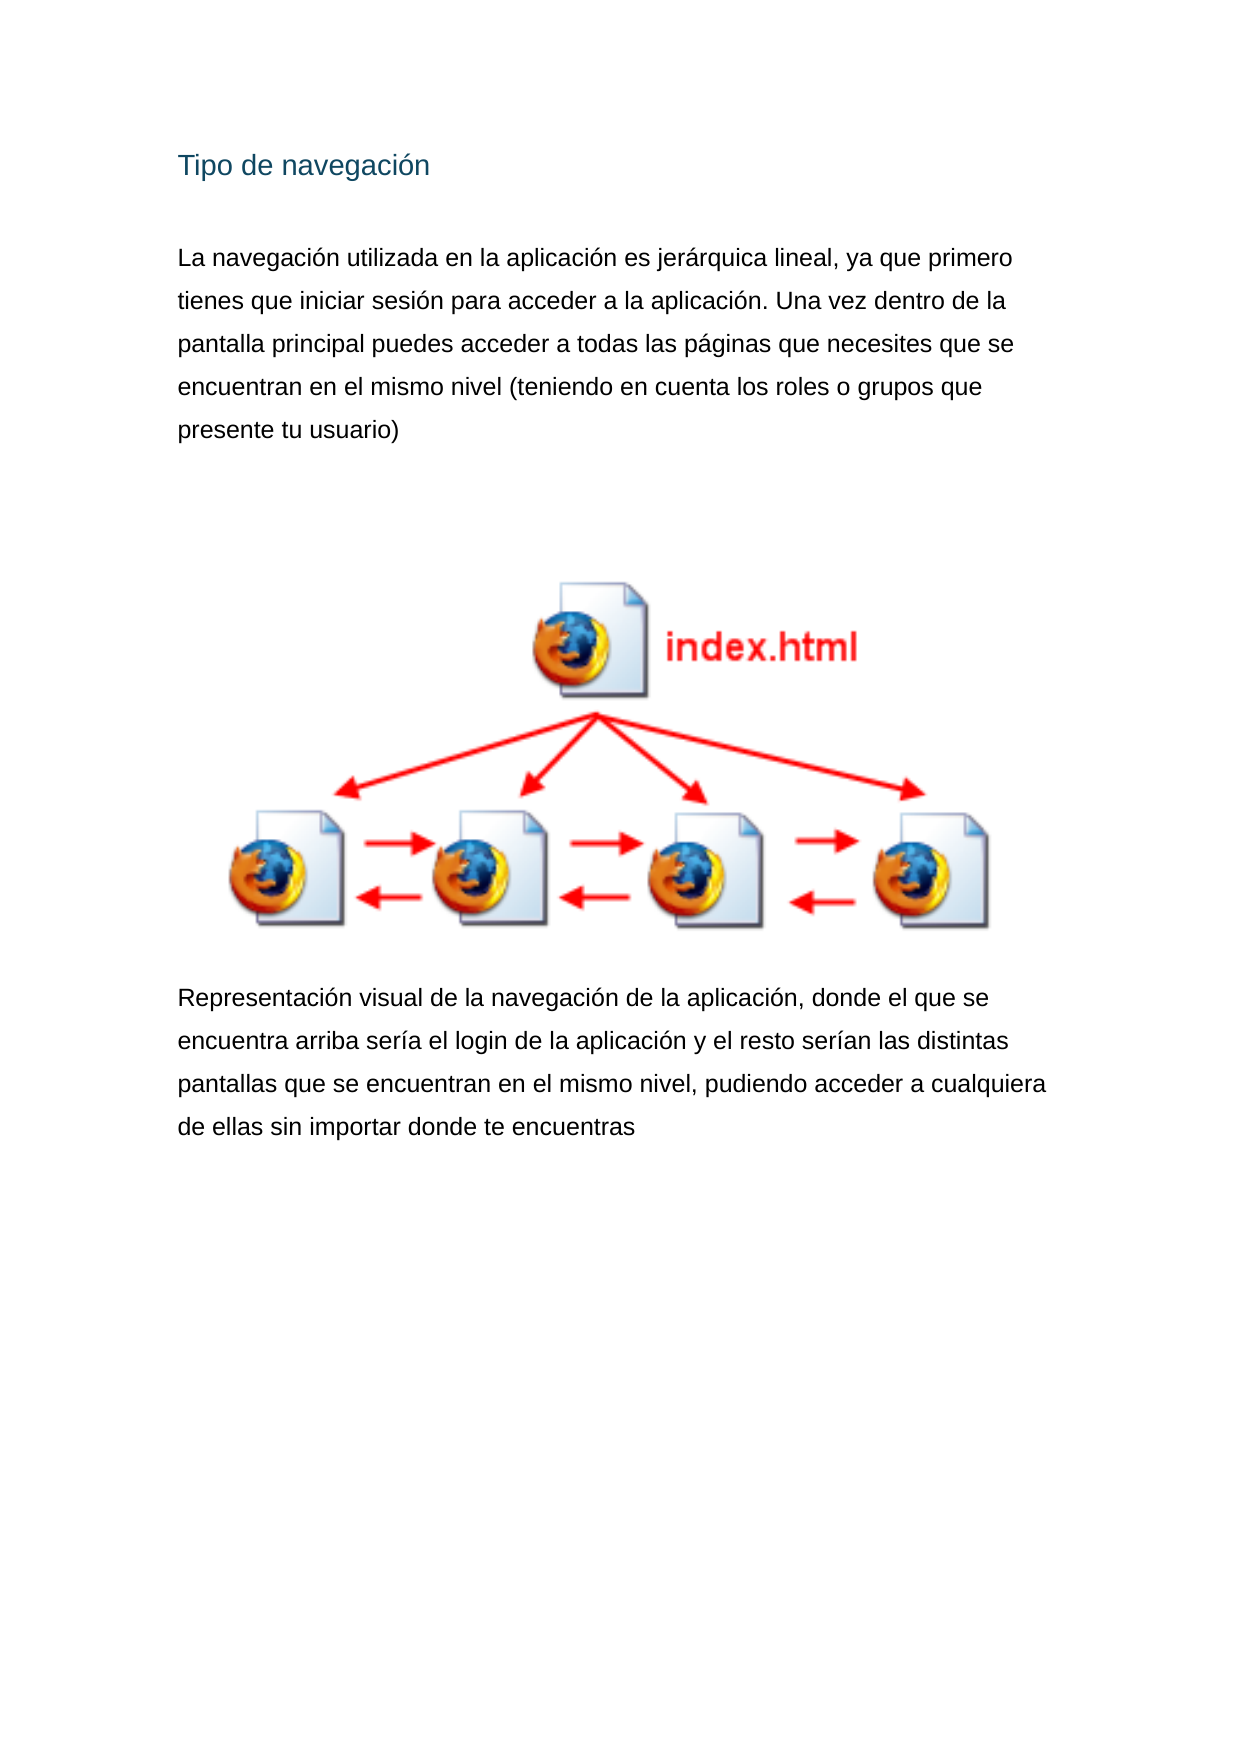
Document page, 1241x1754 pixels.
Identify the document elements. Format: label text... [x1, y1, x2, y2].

picture [176, 534, 1014, 936]
subtitle Tipo de navegación [177, 148, 1063, 181]
text La navegación utilizada en la aplicación es jerárquica lineal, ya que primero tienes que iniciar sesión para acceder a la aplicación. Una vez dentro de la pantalla principal puedes acceder a todas las páginas que necesites que se encuentran en el mismo nivel (teniendo en cuenta los roles o grupos que presente tu usuario) [177, 242, 1063, 444]
